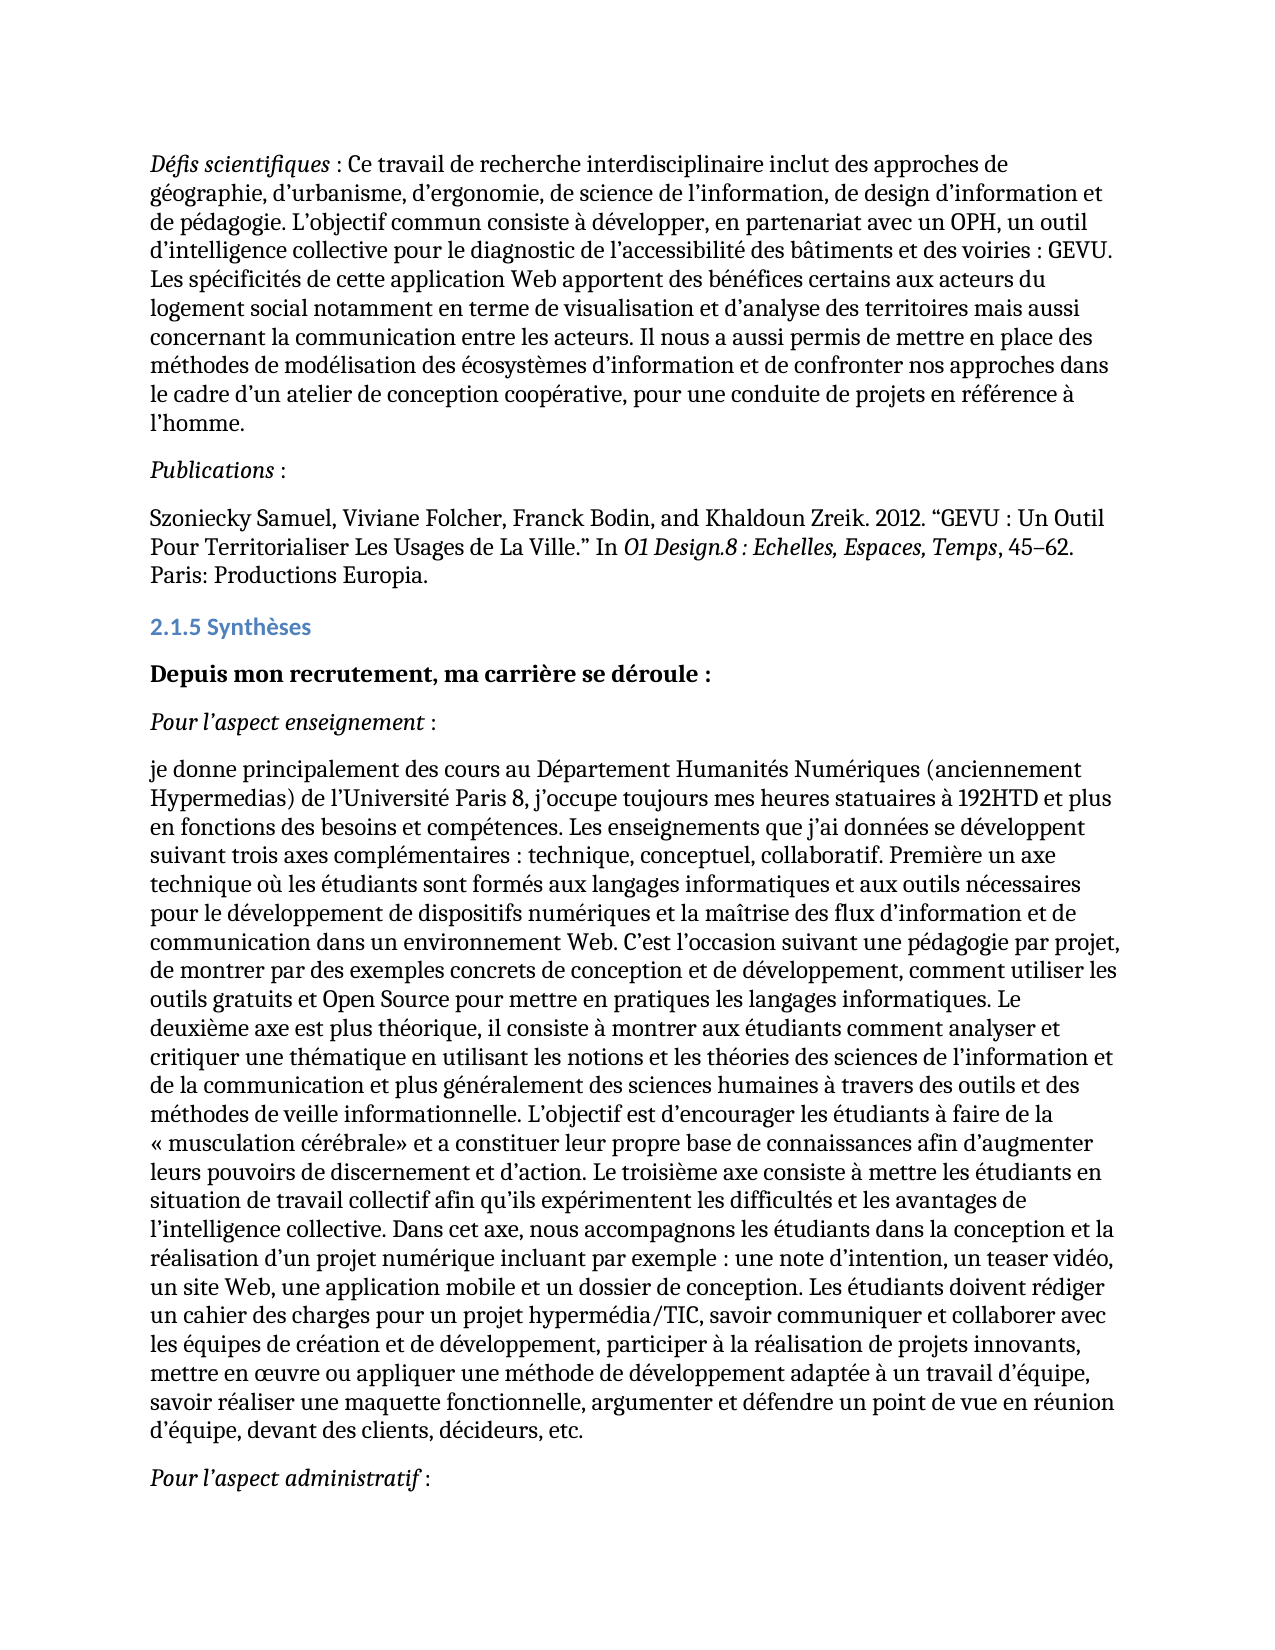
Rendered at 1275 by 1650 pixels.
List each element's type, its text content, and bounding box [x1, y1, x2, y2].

subtitle 2.1.5 Synthèses [150, 611, 1125, 641]
text Défis scientifiques : Ce travail de recherche interdisciplinaire inclut des approches de géographie, d’urbanisme, d’ergonomie, de science de l’information, de design d’information et de pédagogie. L’objectif commun consiste à développer, en partenariat avec un OPH, un outil d’intelligence collective pour le diagnostic de l’accessibilité des bâtiments et des voiries : GEVU. Les spécificités de cette application Web apportent des bénéfices certains aux acteurs du logement social notamment en terme de visualisation et d’analyse des territoires mais aussi concernant la communication entre les acteurs. Il nous a aussi permis de mettre en place des méthodes de modélisation des écosystèmes d’information et de confronter nos approches dans le cadre d’un atelier de conception coopérative, pour une conduite de projets en référence à l’homme. [150, 150, 1125, 437]
text Szoniecky Samuel, Viviane Folcher, Franck Bodin, and Khaldoun Zreik. 2012. “GEVU : Un Outil Pour Territorialiser Les Usages de La Ville.” In O1 Design.8 : Echelles, Espaces, Temps, 45–62. Paris: Productions Europia. [150, 504, 1125, 590]
text Pour l’aspect administratif : [150, 1464, 1125, 1493]
text Pour l’aspect enseignement : [150, 708, 1125, 736]
text je donne principalement des cours au Département Humanités Numériques (anciennement Hypermedias) de l’Université Paris 8, j’occupe toujours mes heures statuaires à 192HTD et plus en fonctions des besoins et compétences. Les enseignements que j’ai données se développent suivant trois axes complémentaires : technique, conceptuel, collaboratif. Première un axe technique où les étudiants sont formés aux langages informatiques et aux outils nécessaires pour le développement de dispositifs numériques et la maîtrise des flux d’information et de communication dans un environnement Web. C’est l’occasion suivant une pédagogie par projet, de montrer par des exemples concrets de conception et de développement, comment utiliser les outils gratuits et Open Source pour mettre en pratiques les langages informatiques. Le deuxième axe est plus théorique, il consiste à montrer aux étudiants comment analyser et critiquer une thématique en utilisant les notions et les théories des sciences de l’information et de la communication et plus généralement des sciences humaines à travers des outils et des méthodes de veille informationnelle. L’objectif est d’encourager les étudiants à faire de la « musculation cérébrale» et a constituer leur propre base de connaissances afin d’augmenter leurs pouvoirs de discernement et d’action. Le troisième axe consiste à mettre les étudiants en situation de travail collectif afin qu’ils expérimentent les difficultés et les avantages de l’intelligence collective. Dans cet axe, nous accompagnons les étudiants dans la conception et la réalisation d’un projet numérique incluant par exemple : une note d’intention, un teaser vidéo, un site Web, une application mobile et un dossier de conception. Les étudiants doivent rédiger un cahier des charges pour un projet hypermédia/TIC, savoir communiquer et collaborer avec les équipes de création et de développement, participer à la réalisation de projets innovants, mettre en œuvre ou appliquer une méthode de développement adaptée à un travail d’équipe, savoir réaliser une maquette fonctionnelle, argumenter et défendre un point de vue en réunion d’équipe, devant des clients, décideurs, etc. [150, 755, 1125, 1445]
text Publications : [150, 456, 1125, 485]
text Depuis mon recrutement, ma carrière se déroule : [150, 660, 1125, 689]
